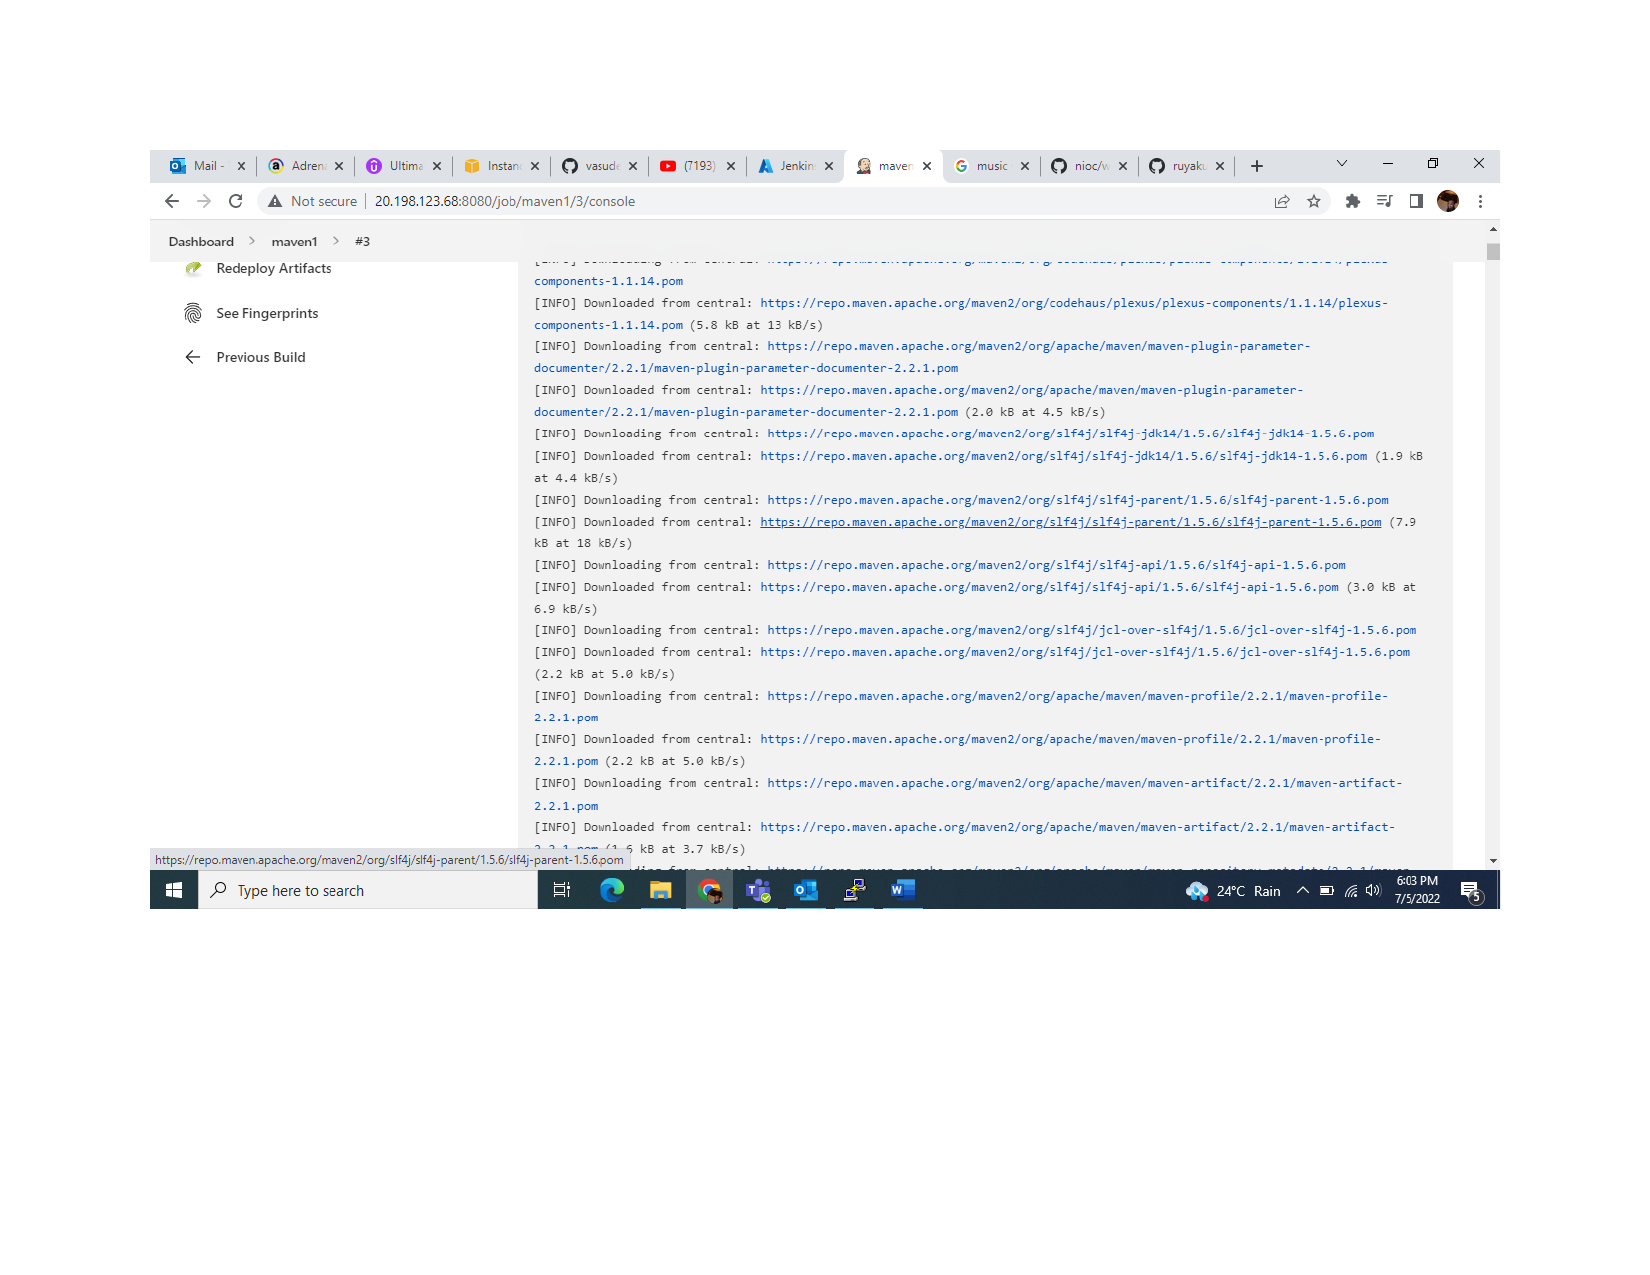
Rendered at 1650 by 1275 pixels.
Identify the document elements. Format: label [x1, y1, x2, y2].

picture [150, 150, 1500, 909]
